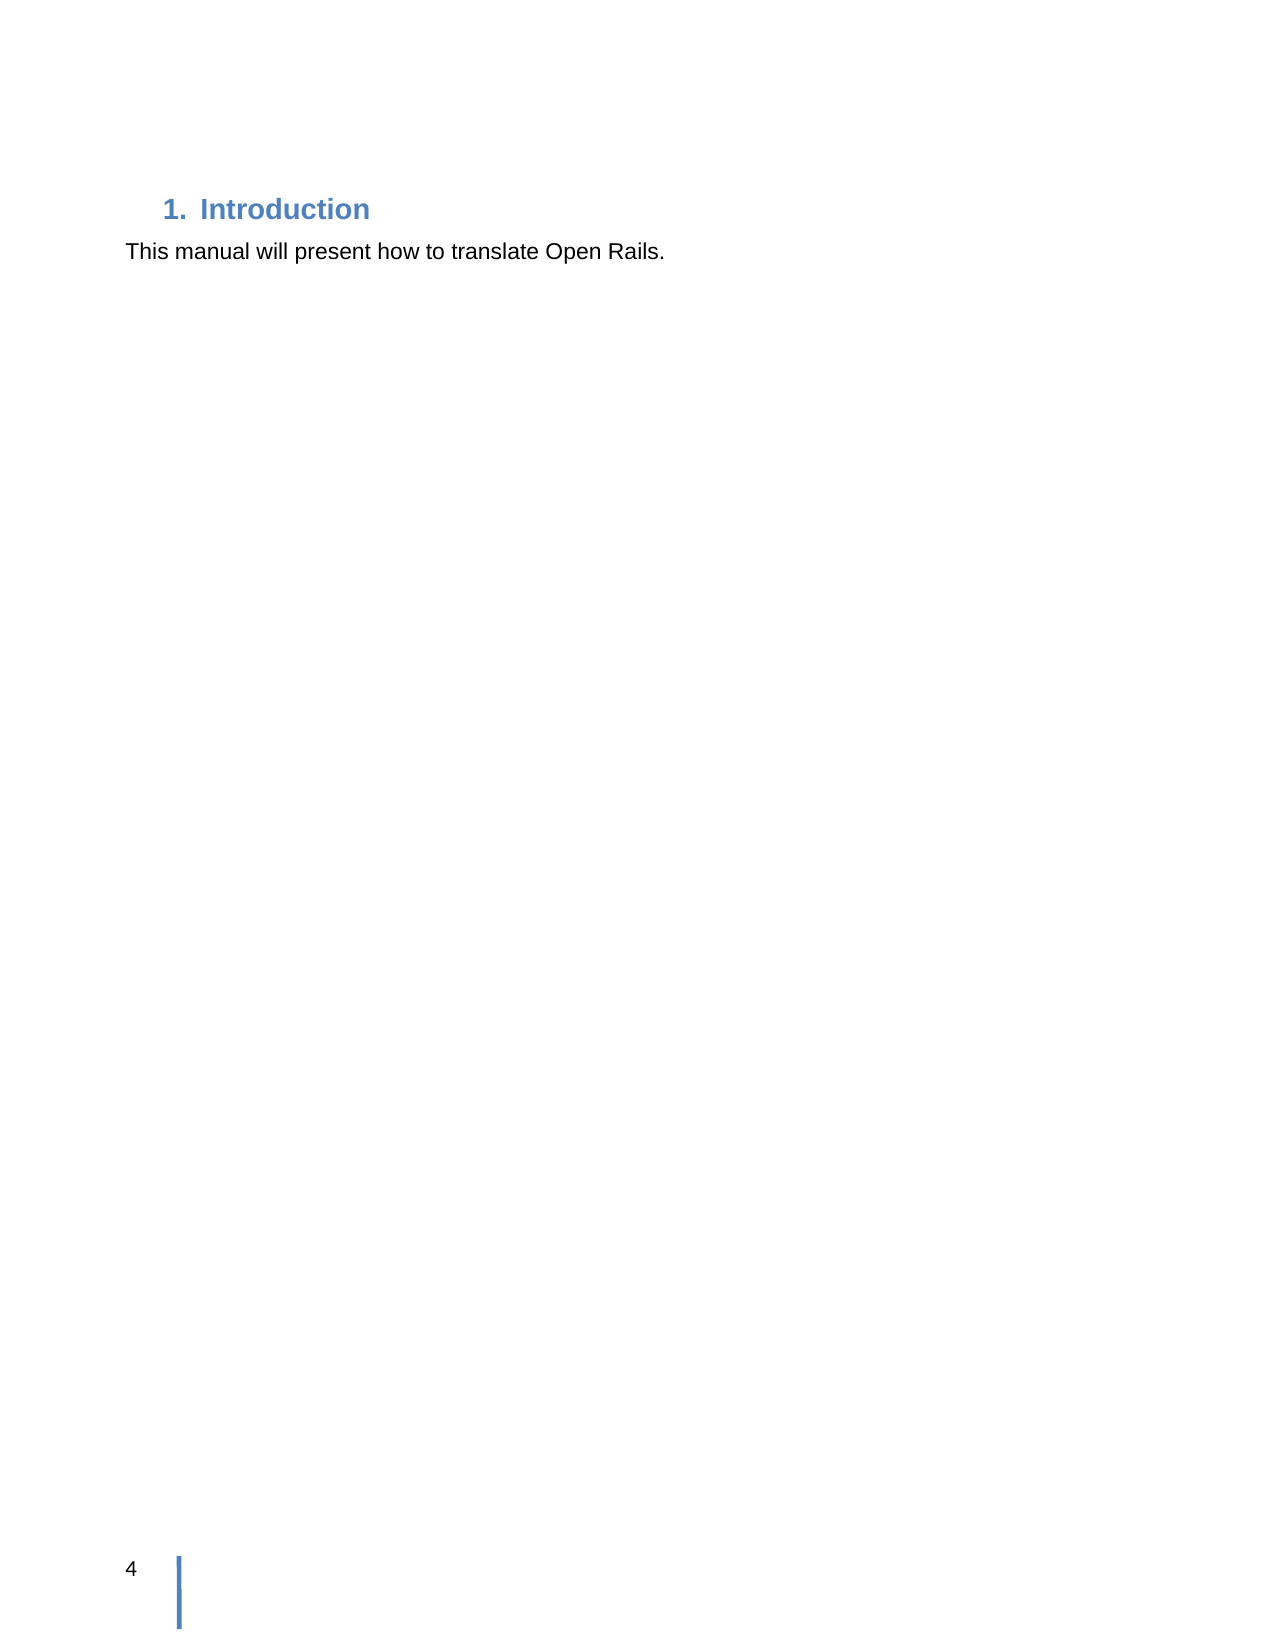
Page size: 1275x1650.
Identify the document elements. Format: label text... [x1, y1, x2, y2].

text This manual will present how to translate Open Rails. [125, 238, 1150, 264]
subtitle Introduction [163, 192, 1150, 225]
